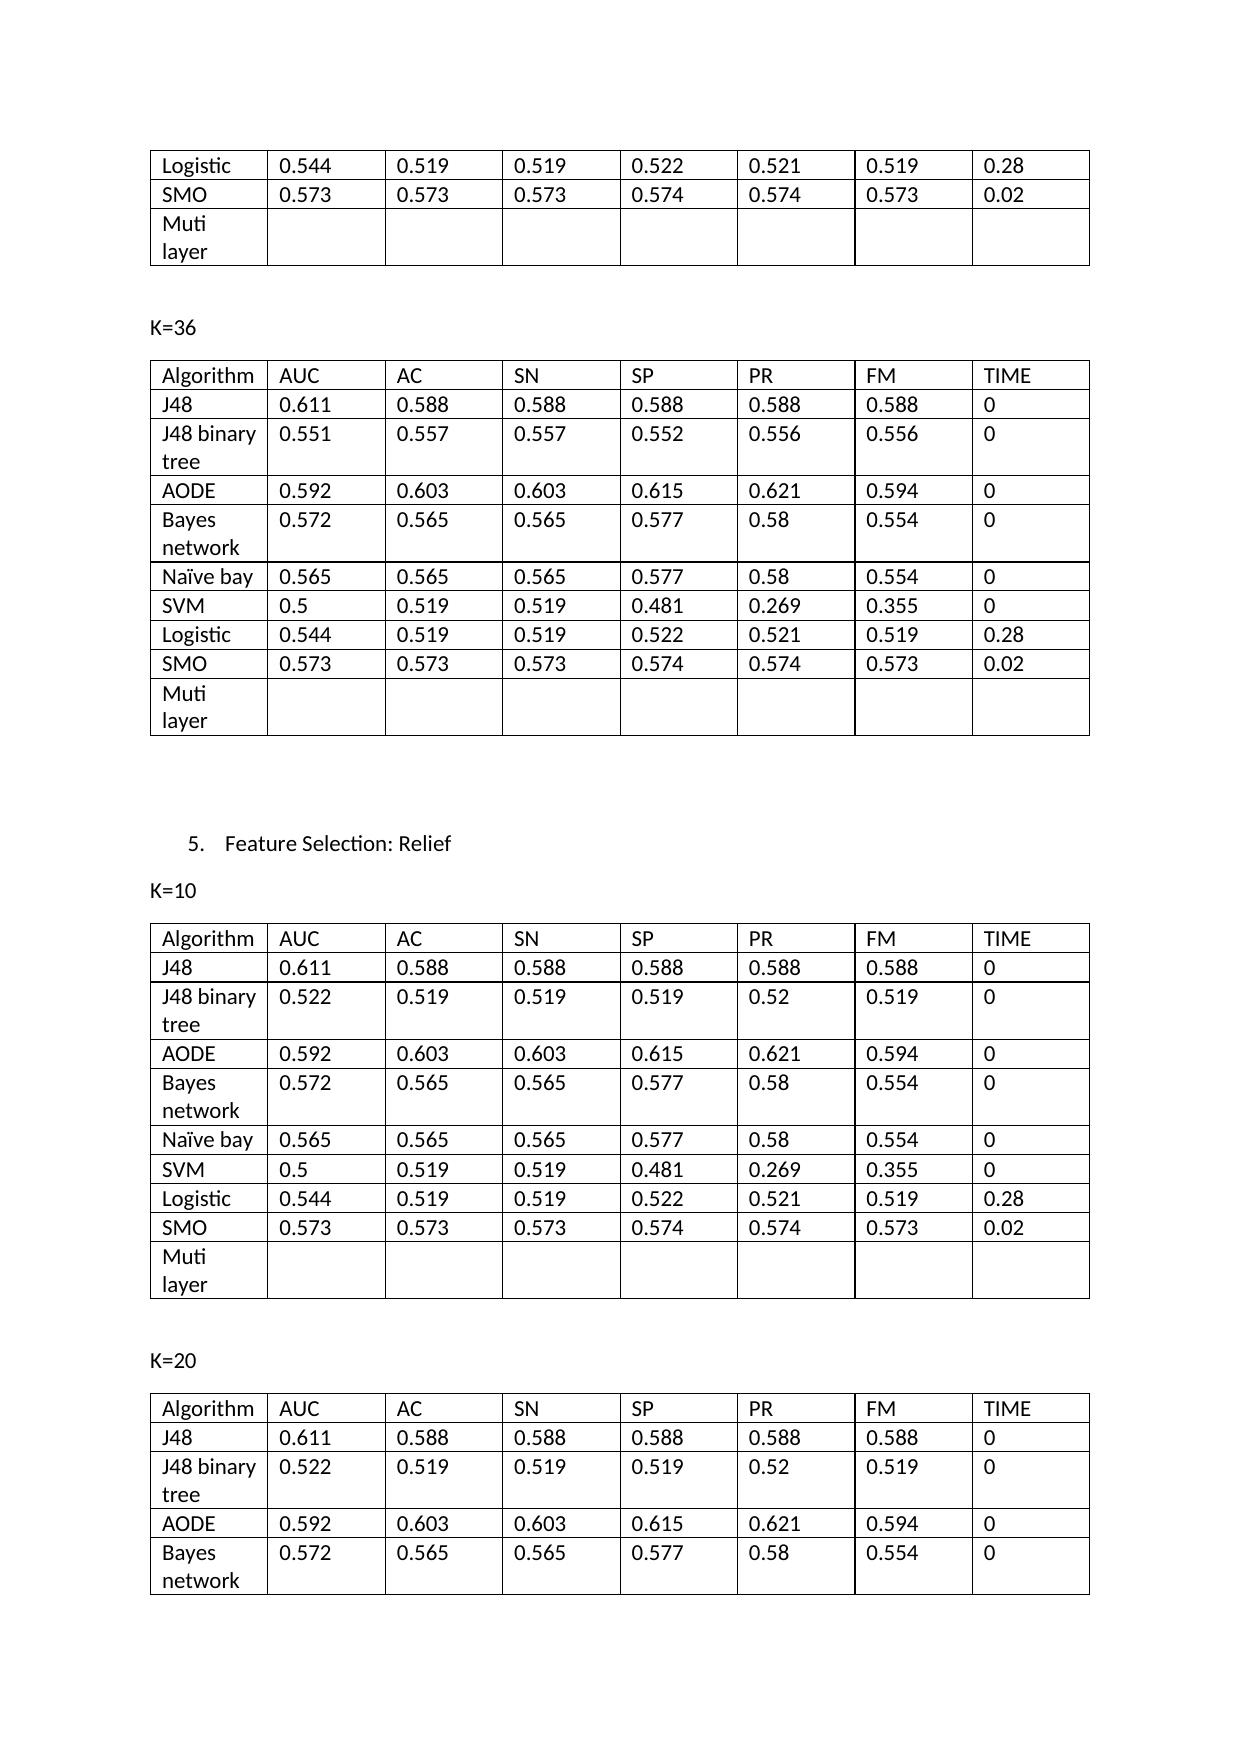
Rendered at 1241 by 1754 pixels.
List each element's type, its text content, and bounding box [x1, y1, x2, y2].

table_cell 0.574 [621, 180, 737, 208]
table_cell 0.573 [856, 180, 972, 208]
table_header TIME [973, 1394, 1089, 1422]
table_header SP [621, 924, 737, 952]
table_cell [268, 1242, 385, 1298]
table_cell 0.519 [503, 1184, 620, 1212]
table_cell [621, 209, 737, 265]
table_cell 0.603 [386, 1040, 502, 1067]
table_cell 0.588 [738, 953, 854, 981]
table_cell 0.574 [738, 180, 854, 208]
table_cell 0.557 [503, 419, 620, 475]
table_cell 0.519 [386, 1155, 502, 1183]
table_cell 0.02 [973, 1213, 1089, 1241]
table_cell 0.521 [738, 621, 854, 648]
table_cell 0.588 [621, 390, 737, 418]
table_cell 0.519 [503, 591, 620, 619]
table_cell Bayes network [151, 505, 267, 561]
table_cell 0.565 [268, 1126, 385, 1154]
table_cell 0.573 [503, 1213, 620, 1241]
table_header SN [503, 361, 620, 389]
table_cell 0.565 [268, 563, 385, 590]
table_cell 0.577 [621, 1126, 737, 1154]
table_cell 0.573 [268, 650, 385, 678]
table_header AUC [268, 1394, 385, 1422]
table_cell SVM [151, 591, 267, 619]
table_cell 0.572 [268, 505, 385, 561]
table_header SN [503, 924, 620, 952]
table_cell SMO [151, 650, 267, 678]
table_cell 0 [973, 591, 1089, 619]
table_cell 0.519 [503, 621, 620, 648]
table_cell 0.588 [856, 1423, 972, 1451]
table_cell 0.592 [268, 1040, 385, 1067]
table_cell 0.28 [973, 621, 1089, 648]
table_cell 0.565 [386, 1538, 502, 1594]
table_cell 0.522 [268, 983, 385, 1038]
table_cell [503, 679, 620, 735]
table_header Algorithm [151, 924, 267, 952]
table_cell 0.588 [386, 390, 502, 418]
table_cell 0.572 [268, 1069, 385, 1124]
table_cell 0.481 [621, 1155, 737, 1183]
table_cell 0.521 [738, 151, 854, 179]
table_cell 0.588 [738, 390, 854, 418]
table_cell [268, 209, 385, 265]
table_cell 0.519 [503, 983, 620, 1038]
table_cell 0 [973, 1126, 1089, 1154]
table_cell 0.577 [621, 1538, 737, 1594]
table_cell 0.522 [268, 1452, 385, 1508]
table_cell 0.588 [386, 1423, 502, 1451]
table_cell 0 [973, 1538, 1089, 1594]
table_cell 0.557 [386, 419, 502, 475]
table_header SP [621, 361, 737, 389]
table_cell 0.544 [268, 621, 385, 648]
table_cell J48 [151, 953, 267, 981]
table_cell [856, 209, 972, 265]
table_cell Muti layer [151, 209, 267, 265]
table_header AC [386, 924, 502, 952]
table_cell 0.603 [386, 476, 502, 504]
table_cell 0.544 [268, 151, 385, 179]
table_cell SMO [151, 180, 267, 208]
table_cell 0.519 [856, 151, 972, 179]
table_cell 0.554 [856, 563, 972, 590]
table_cell 0.603 [503, 476, 620, 504]
table_cell 0.519 [856, 1452, 972, 1508]
table_cell 0.588 [621, 953, 737, 981]
table_cell 0.577 [621, 505, 737, 561]
table_cell 0.603 [386, 1509, 502, 1537]
table_header AUC [268, 924, 385, 952]
table_cell Naïve bay [151, 563, 267, 590]
table_cell 0.519 [503, 1155, 620, 1183]
table_cell 0.522 [621, 1184, 737, 1212]
table_cell 0.592 [268, 1509, 385, 1537]
table_cell 0.355 [856, 591, 972, 619]
table_cell 0.519 [386, 1184, 502, 1212]
table_cell 0 [973, 476, 1089, 504]
table_header Algorithm [151, 1394, 267, 1422]
table_cell 0.588 [503, 953, 620, 981]
table_cell 0.588 [386, 953, 502, 981]
table_header SP [621, 1394, 737, 1422]
table_cell 0 [973, 953, 1089, 981]
table_header FM [856, 361, 972, 389]
table_cell 0.565 [503, 505, 620, 561]
table_header TIME [973, 924, 1089, 952]
table_cell [856, 1242, 972, 1298]
table_cell 0.565 [503, 563, 620, 590]
table_cell 0.573 [856, 1213, 972, 1241]
table_cell 0.611 [268, 953, 385, 981]
table_cell 0.574 [738, 650, 854, 678]
table_cell 0.573 [503, 180, 620, 208]
table_cell 0.573 [503, 650, 620, 678]
table_cell 0.521 [738, 1184, 854, 1212]
table_cell [503, 1242, 620, 1298]
table_cell J48 binary tree [151, 1452, 267, 1508]
table_cell Naïve bay [151, 1126, 267, 1154]
table_cell 0.574 [621, 650, 737, 678]
table_cell 0.554 [856, 1538, 972, 1594]
table_cell 0.588 [738, 1423, 854, 1451]
table_cell 0.355 [856, 1155, 972, 1183]
table_cell Bayes network [151, 1538, 267, 1594]
table_cell 0.522 [621, 621, 737, 648]
table_cell 0.588 [856, 390, 972, 418]
table_cell 0 [973, 1452, 1089, 1508]
table_cell 0.551 [268, 419, 385, 475]
table_cell [621, 1242, 737, 1298]
table_cell 0.611 [268, 1423, 385, 1451]
table_cell 0 [973, 983, 1089, 1038]
table_cell 0.519 [386, 151, 502, 179]
table_cell 0.522 [621, 151, 737, 179]
table_cell 0 [973, 1423, 1089, 1451]
table_cell 0.573 [386, 180, 502, 208]
table_cell 0.519 [386, 1452, 502, 1508]
table_cell 0.5 [268, 591, 385, 619]
table_cell 0.544 [268, 1184, 385, 1212]
table_cell 0.577 [621, 563, 737, 590]
table_cell 0 [973, 563, 1089, 590]
table_cell 0.573 [268, 1213, 385, 1241]
table_header FM [856, 924, 972, 952]
table_cell AODE [151, 476, 267, 504]
table_cell Logistic [151, 151, 267, 179]
table_cell 0.577 [621, 1069, 737, 1124]
table_cell 0.269 [738, 1155, 854, 1183]
table_cell 0.519 [503, 151, 620, 179]
text K=36 [150, 313, 1090, 341]
table_cell 0.603 [503, 1040, 620, 1067]
list Feature Selection: Relief [187, 829, 1090, 857]
table_cell 0.615 [621, 1040, 737, 1067]
table_cell 0.611 [268, 390, 385, 418]
table_cell 0.565 [386, 563, 502, 590]
table_cell 0.594 [856, 1509, 972, 1537]
table_cell [856, 679, 972, 735]
table_cell 0.519 [386, 591, 502, 619]
table_cell 0.58 [738, 1538, 854, 1594]
table_cell Muti layer [151, 1242, 267, 1298]
table_cell 0.594 [856, 1040, 972, 1067]
table_cell 0.588 [503, 390, 620, 418]
table_cell 0.554 [856, 1126, 972, 1154]
table_cell 0.519 [503, 1452, 620, 1508]
table_header FM [856, 1394, 972, 1422]
table_cell 0.5 [268, 1155, 385, 1183]
table_cell J48 binary tree [151, 983, 267, 1038]
table_cell Logistic [151, 1184, 267, 1212]
table_header AUC [268, 361, 385, 389]
table_cell 0.58 [738, 563, 854, 590]
table_cell 0.594 [856, 476, 972, 504]
table_cell [386, 1242, 502, 1298]
table_cell [503, 209, 620, 265]
table_cell [973, 1242, 1089, 1298]
table_cell [268, 679, 385, 735]
table_cell AODE [151, 1509, 267, 1537]
table_cell 0.02 [973, 650, 1089, 678]
table_cell 0.573 [386, 650, 502, 678]
table_cell 0.621 [738, 476, 854, 504]
table_cell 0.565 [503, 1126, 620, 1154]
table_cell 0.554 [856, 1069, 972, 1124]
table_cell 0.556 [738, 419, 854, 475]
table_cell J48 [151, 390, 267, 418]
table_cell 0.615 [621, 476, 737, 504]
table_header PR [738, 361, 854, 389]
table_header PR [738, 924, 854, 952]
table_cell [973, 209, 1089, 265]
table_cell SMO [151, 1213, 267, 1241]
table_cell 0.519 [856, 621, 972, 648]
table_cell 0.565 [386, 505, 502, 561]
table_cell 0.52 [738, 1452, 854, 1508]
table_cell Logistic [151, 621, 267, 648]
table_cell AODE [151, 1040, 267, 1067]
table_cell [738, 679, 854, 735]
table_cell 0.621 [738, 1509, 854, 1537]
table_cell 0.588 [621, 1423, 737, 1451]
table_cell 0.572 [268, 1538, 385, 1594]
table_cell Muti layer [151, 679, 267, 735]
table_header Algorithm [151, 361, 267, 389]
table_cell 0.28 [973, 1184, 1089, 1212]
table_cell 0.52 [738, 983, 854, 1038]
table_cell 0.588 [503, 1423, 620, 1451]
table_cell [386, 209, 502, 265]
table_cell [386, 679, 502, 735]
table_cell 0.556 [856, 419, 972, 475]
table_header SN [503, 1394, 620, 1422]
table_cell 0.58 [738, 1126, 854, 1154]
table_cell J48 binary tree [151, 419, 267, 475]
table_cell 0.02 [973, 180, 1089, 208]
table_cell 0.519 [386, 983, 502, 1038]
table_cell 0.565 [386, 1069, 502, 1124]
table_cell 0 [973, 419, 1089, 475]
table_cell 0.574 [738, 1213, 854, 1241]
text K=10 [150, 876, 1090, 904]
table_cell 0.519 [856, 983, 972, 1038]
table_cell 0.573 [268, 180, 385, 208]
table_cell 0.574 [621, 1213, 737, 1241]
table_cell 0.565 [386, 1126, 502, 1154]
table_cell 0.554 [856, 505, 972, 561]
table_cell 0 [973, 390, 1089, 418]
table_cell 0.519 [621, 983, 737, 1038]
table_cell SVM [151, 1155, 267, 1183]
text K=20 [150, 1346, 1090, 1374]
table_cell 0 [973, 1040, 1089, 1067]
table_cell 0.588 [856, 953, 972, 981]
table_cell [738, 209, 854, 265]
table_cell 0 [973, 1509, 1089, 1537]
table_cell [738, 1242, 854, 1298]
table_cell 0.565 [503, 1538, 620, 1594]
table_cell 0.573 [856, 650, 972, 678]
table_header AC [386, 361, 502, 389]
table_cell 0.592 [268, 476, 385, 504]
table_cell 0.603 [503, 1509, 620, 1537]
table_cell 0.573 [386, 1213, 502, 1241]
table_cell 0.481 [621, 591, 737, 619]
table_cell 0.519 [386, 621, 502, 648]
table_header TIME [973, 361, 1089, 389]
table_header PR [738, 1394, 854, 1422]
table_cell 0 [973, 505, 1089, 561]
table_cell 0.58 [738, 1069, 854, 1124]
table_cell 0.519 [621, 1452, 737, 1508]
table_cell 0.565 [503, 1069, 620, 1124]
table_cell 0.28 [973, 151, 1089, 179]
table_cell [621, 679, 737, 735]
table_header AC [386, 1394, 502, 1422]
table_cell 0.269 [738, 591, 854, 619]
table_cell 0.519 [856, 1184, 972, 1212]
table_cell [973, 679, 1089, 735]
table_cell 0 [973, 1155, 1089, 1183]
table_cell J48 [151, 1423, 267, 1451]
table_cell Bayes network [151, 1069, 267, 1124]
table_cell 0 [973, 1069, 1089, 1124]
table_cell 0.58 [738, 505, 854, 561]
table_cell 0.615 [621, 1509, 737, 1537]
table_cell 0.621 [738, 1040, 854, 1067]
table_cell 0.552 [621, 419, 737, 475]
